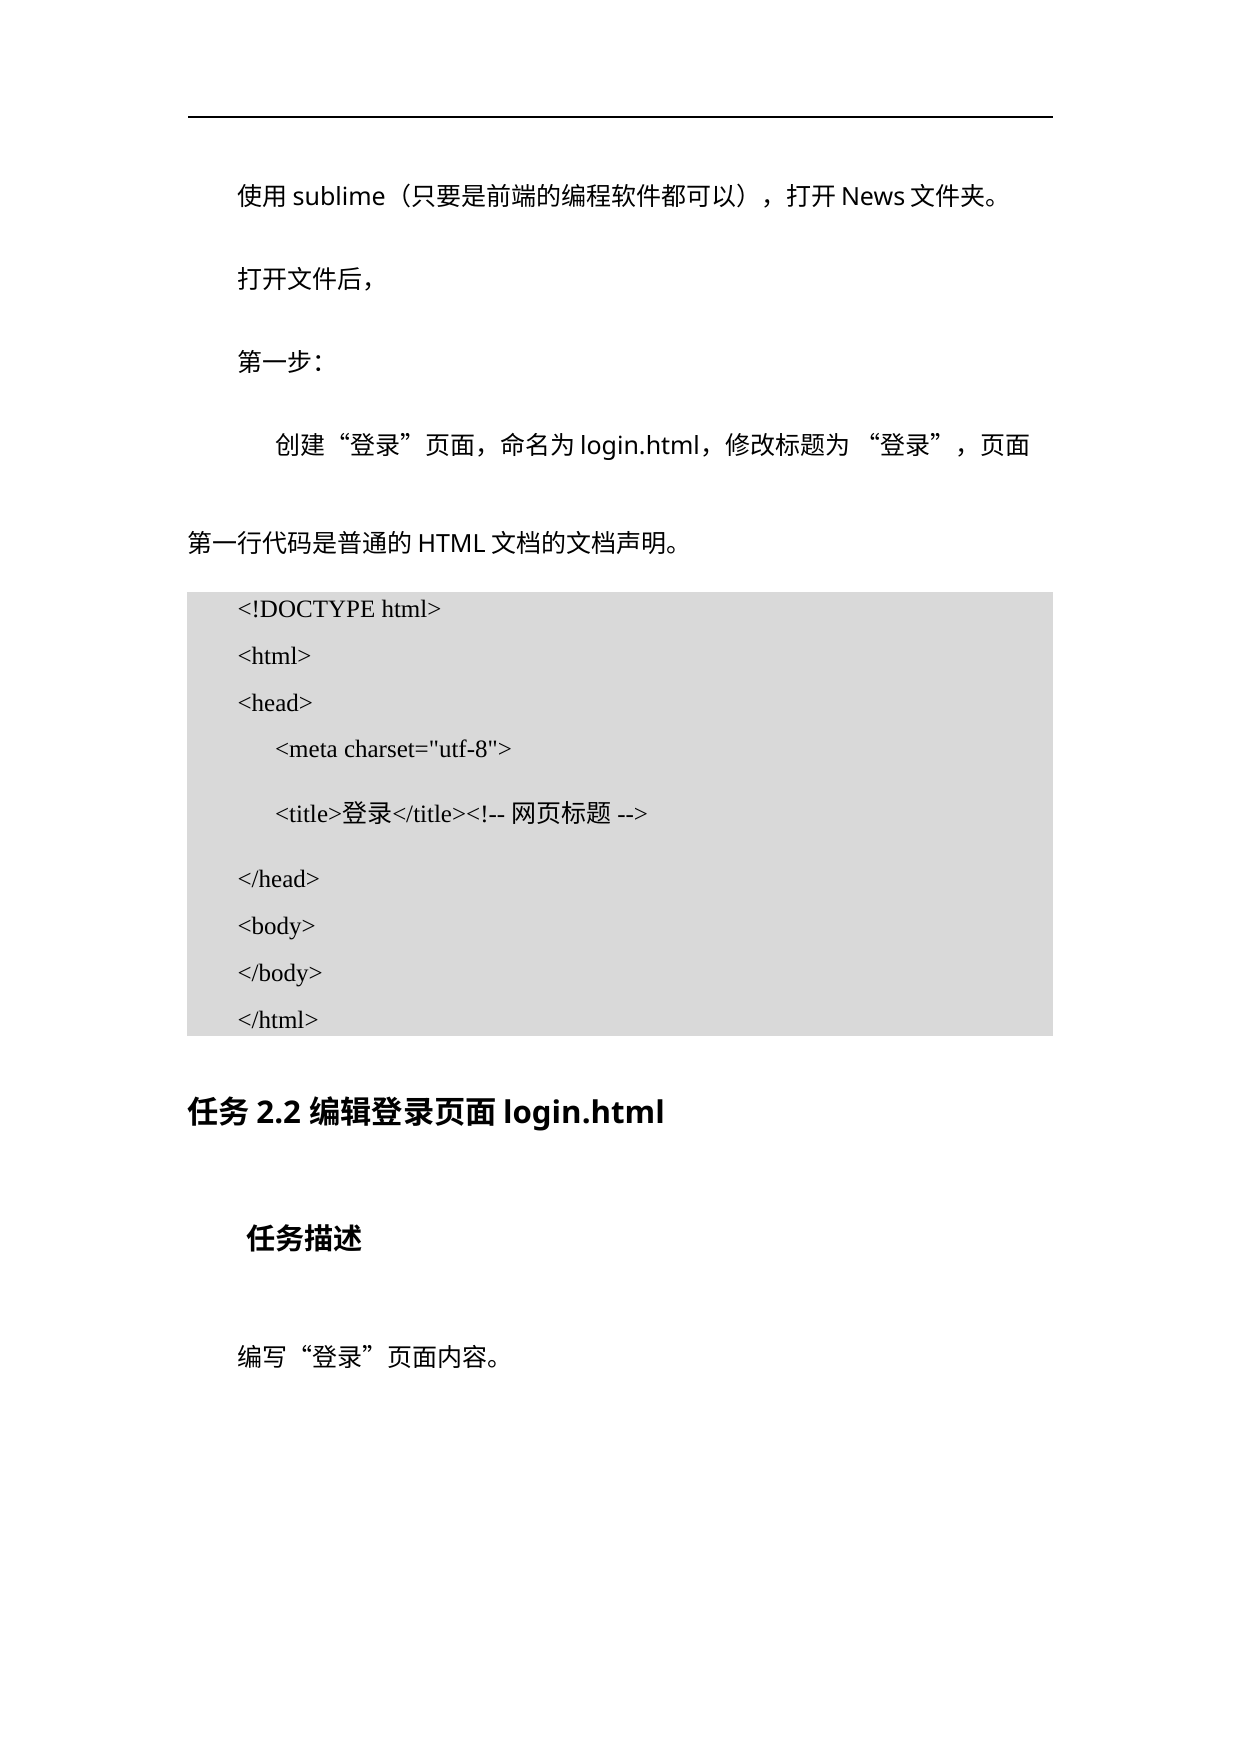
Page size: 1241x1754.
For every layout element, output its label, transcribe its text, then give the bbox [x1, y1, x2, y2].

text <meta charset="utf-8"> [187, 733, 1053, 765]
text 打开文件后， [187, 245, 1053, 310]
text 第一步： [187, 328, 1053, 393]
text <body> [187, 909, 1053, 942]
text 编写“登录”页面内容。 [187, 1323, 1053, 1388]
text 创建“登录”页面，命名为login.html，修改标题为 “登录”，页面第一行代码是普通的HTML文档的文档声明。 [187, 411, 1053, 574]
text <title>登录</title><!-- 网页标题 --> [187, 779, 1053, 844]
text </html> [187, 1003, 1053, 1036]
text 使用sublime（只要是前端的编程软件都可以），打开News文件夹。 [187, 162, 1053, 227]
subtitle 任务描述 [187, 1204, 1053, 1269]
text <!DOCTYPE html> [187, 592, 1053, 624]
text </body> [187, 956, 1053, 989]
text <html> [187, 639, 1053, 671]
text <head> [187, 686, 1053, 718]
subtitle 任务2.2 编辑登录页面login.html [187, 1077, 1053, 1142]
text </head> [187, 863, 1053, 895]
